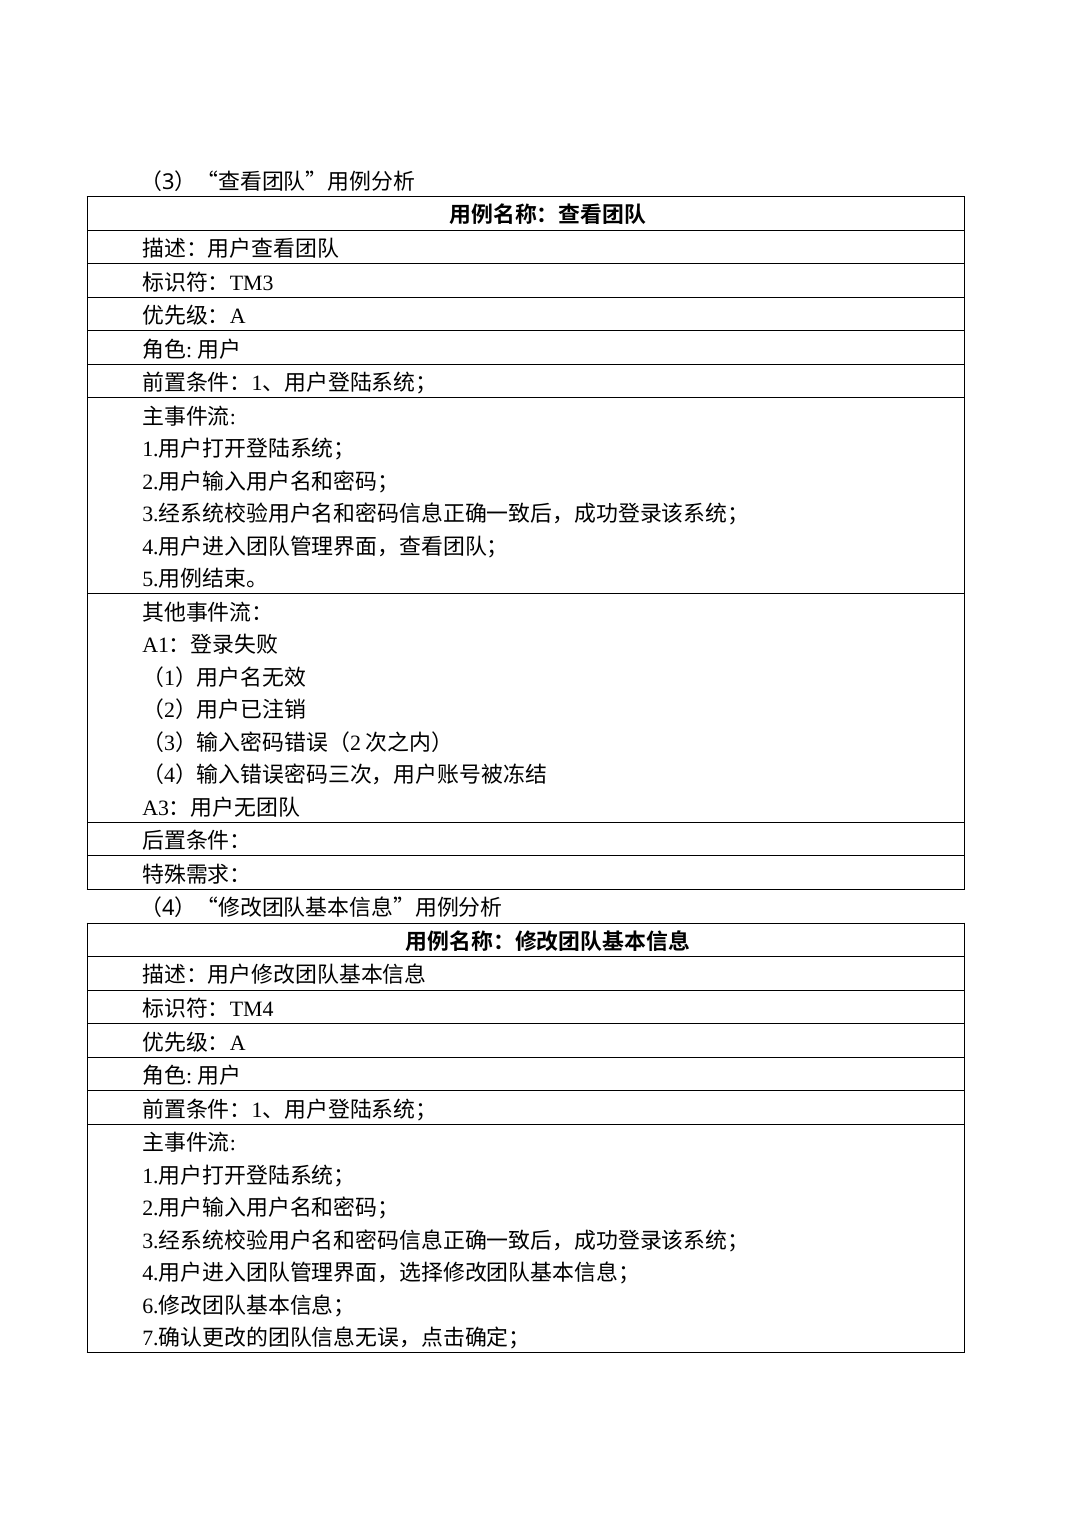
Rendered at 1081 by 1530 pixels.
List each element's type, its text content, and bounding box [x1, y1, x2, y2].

table_cell 标识符：TM3 [88, 264, 964, 297]
table_cell 主事件流: 1.用户打开登陆系统； 2.用户输入用户名和密码； 3.经系统校验用户名和密码信息正确一致后，成功登录该系统； 4.用户进入团队管理界面，查看团队； 5.用例结束。 [88, 398, 964, 593]
text （3）“查看团队”用例分析 [118, 163, 933, 196]
table_cell 标识符：TM4 [88, 991, 964, 1023]
table_cell 优先级：A [88, 1024, 964, 1057]
table_header 用例名称：查看团队 [88, 197, 964, 229]
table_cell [88, 1125, 964, 1352]
table_cell 后置条件： [88, 823, 964, 855]
table_cell 优先级：A [88, 298, 964, 330]
table_cell 前置条件：1、用户登陆系统； [88, 1091, 964, 1124]
table_cell 描述：用户修改团队基本信息 [88, 957, 964, 989]
table_header 用例名称：修改团队基本信息 [88, 924, 964, 956]
text （4）“修改团队基本信息”用例分析 [118, 890, 933, 922]
table_cell 描述：用户查看团队 [88, 231, 964, 263]
table_cell 特殊需求： [88, 856, 964, 889]
table_cell 前置条件：1、用户登陆系统； [88, 365, 964, 397]
table_cell 角色: 用户 [88, 1058, 964, 1090]
table_cell 角色: 用户 [88, 331, 964, 364]
table_cell 其他事件流： A1：登录失败 （1）用户名无效 （2）用户已注销 （3）输入密码错误（2次之内） （4）输入错误密码三次，用户账号被冻结 A3：用户无团队 [88, 594, 964, 822]
